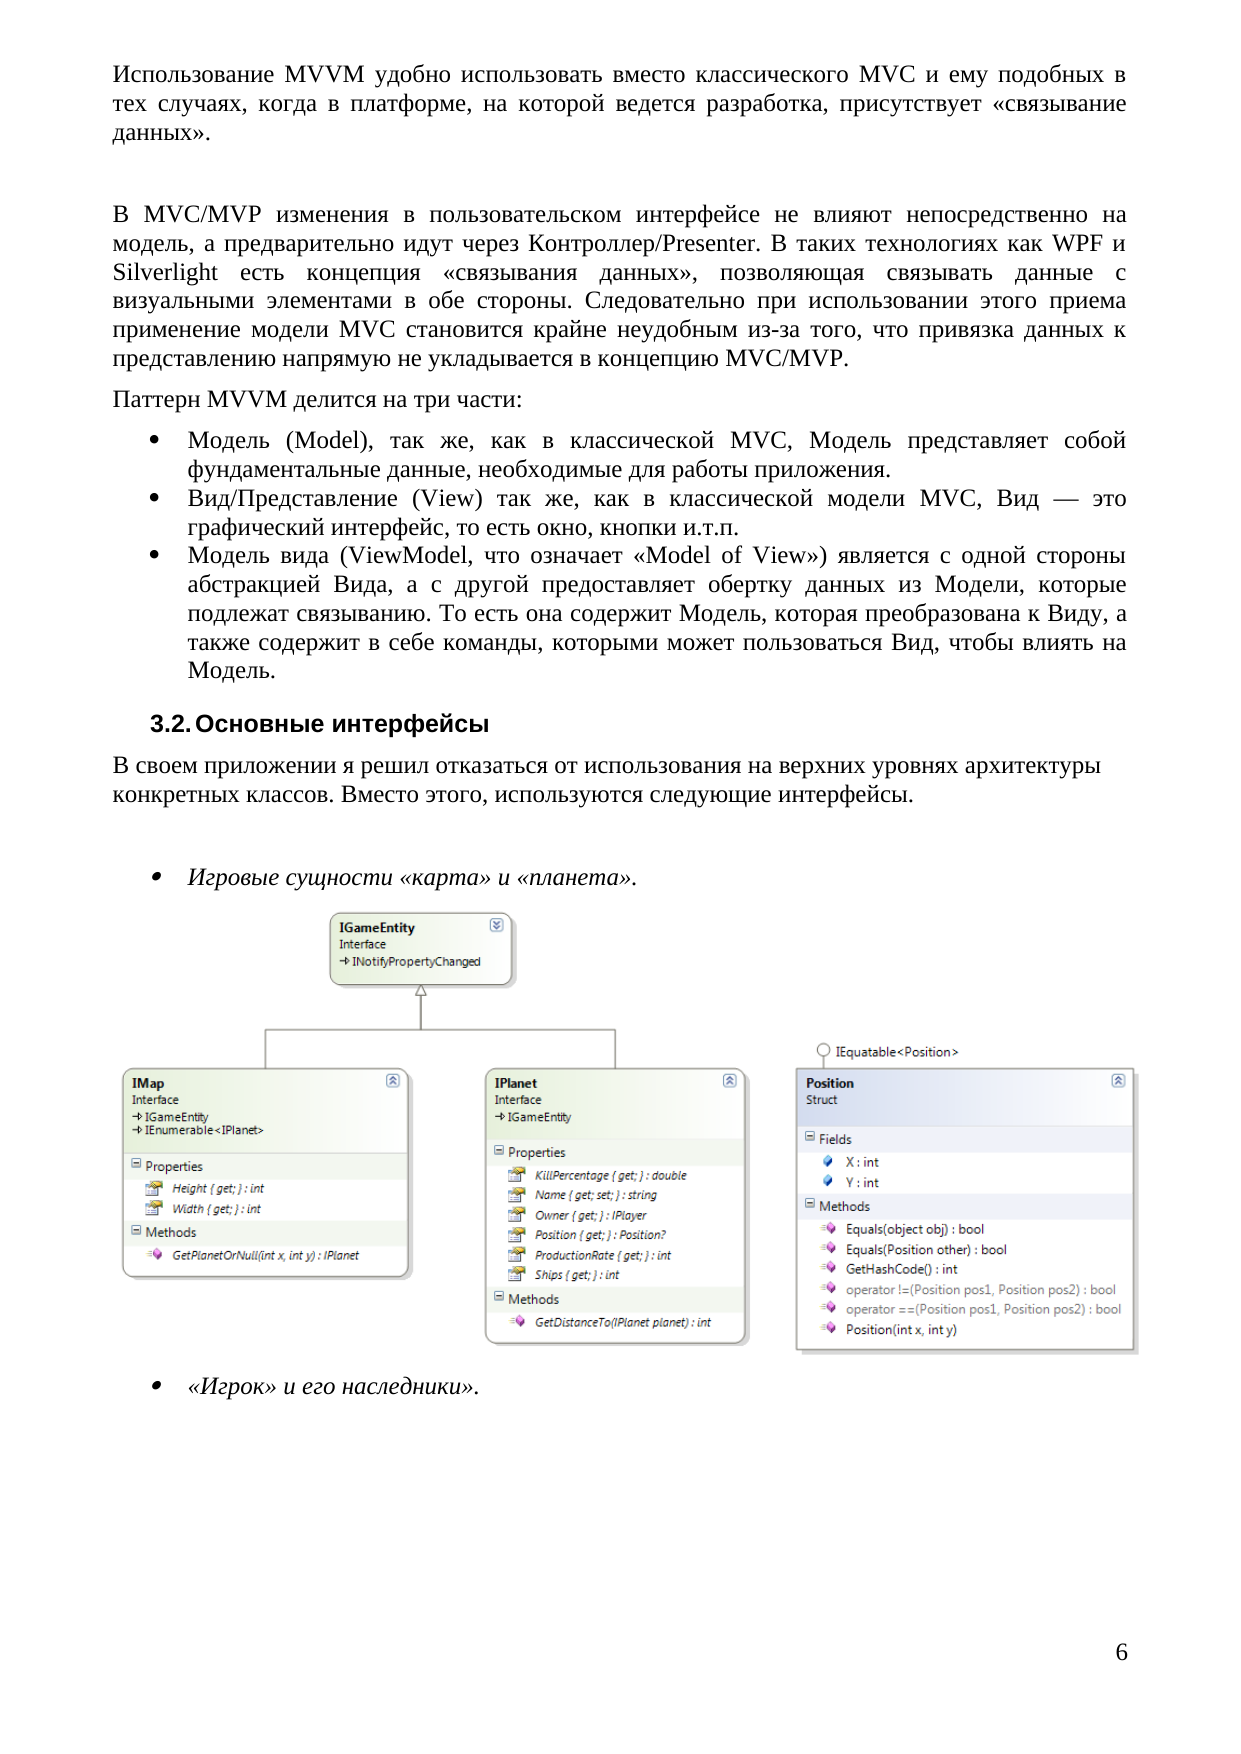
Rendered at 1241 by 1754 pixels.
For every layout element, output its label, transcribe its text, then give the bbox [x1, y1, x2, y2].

list Модель вида (ViewModel, что означает «Model of View») является с одной стороны абстракцией Вида, а с другой предоставляет обертку данных из Модели, которые подлежат связыванию. То есть она содержит Модель, которая преобразована к Виду, а также содержит в себе команды, которыми может пользоваться Вид, чтобы влиять на Модель. [150, 540, 1128, 684]
list Модель (Model), так же, как в классической MVC, Модель представляет собой фундаментальные данные, необходимые для работы приложения. [150, 425, 1128, 483]
list «Игрок» и его наследники». [150, 1371, 1128, 1400]
text В своем приложении я решил отказаться от использования на верхних уровнях архитектуры конкретных классов. Вместо этого, используются следующие интерфейсы. [112, 750, 1128, 808]
list Вид/Представление (View) так же, как в классической модели MVC, Вид — это графический интерфейс, то есть окно, кнопки и.т.п. [150, 483, 1128, 540]
text В MVC/MVP изменения в пользовательском интерфейсе не влияют непосредственно на модель, а предварительно идут через Контроллер/Presenter. В таких технологиях как WPF и Silverlight есть концепция «связывания данных», позволяющая связывать данные с визуальными элементами в обе стороны. Следовательно при использовании этого приема применение модели MVC становится крайне неудобным из-за того, что привязка данных к представлению напрямую не укладывается в концепцию MVC/MVP. [112, 199, 1128, 372]
picture [112, 902, 1143, 1359]
text Паттерн MVVM делится на три части: [112, 384, 1128, 413]
subtitle Основные интерфейсы [150, 709, 1128, 738]
text Использование MVVM удобно использовать вместо классического MVC и ему подобных в тех случаях, когда в платформе, на которой ведется разработка, присутствует «связывание данных». [112, 59, 1128, 145]
list Игровые сущности «карта» и «планета». [150, 862, 1128, 890]
